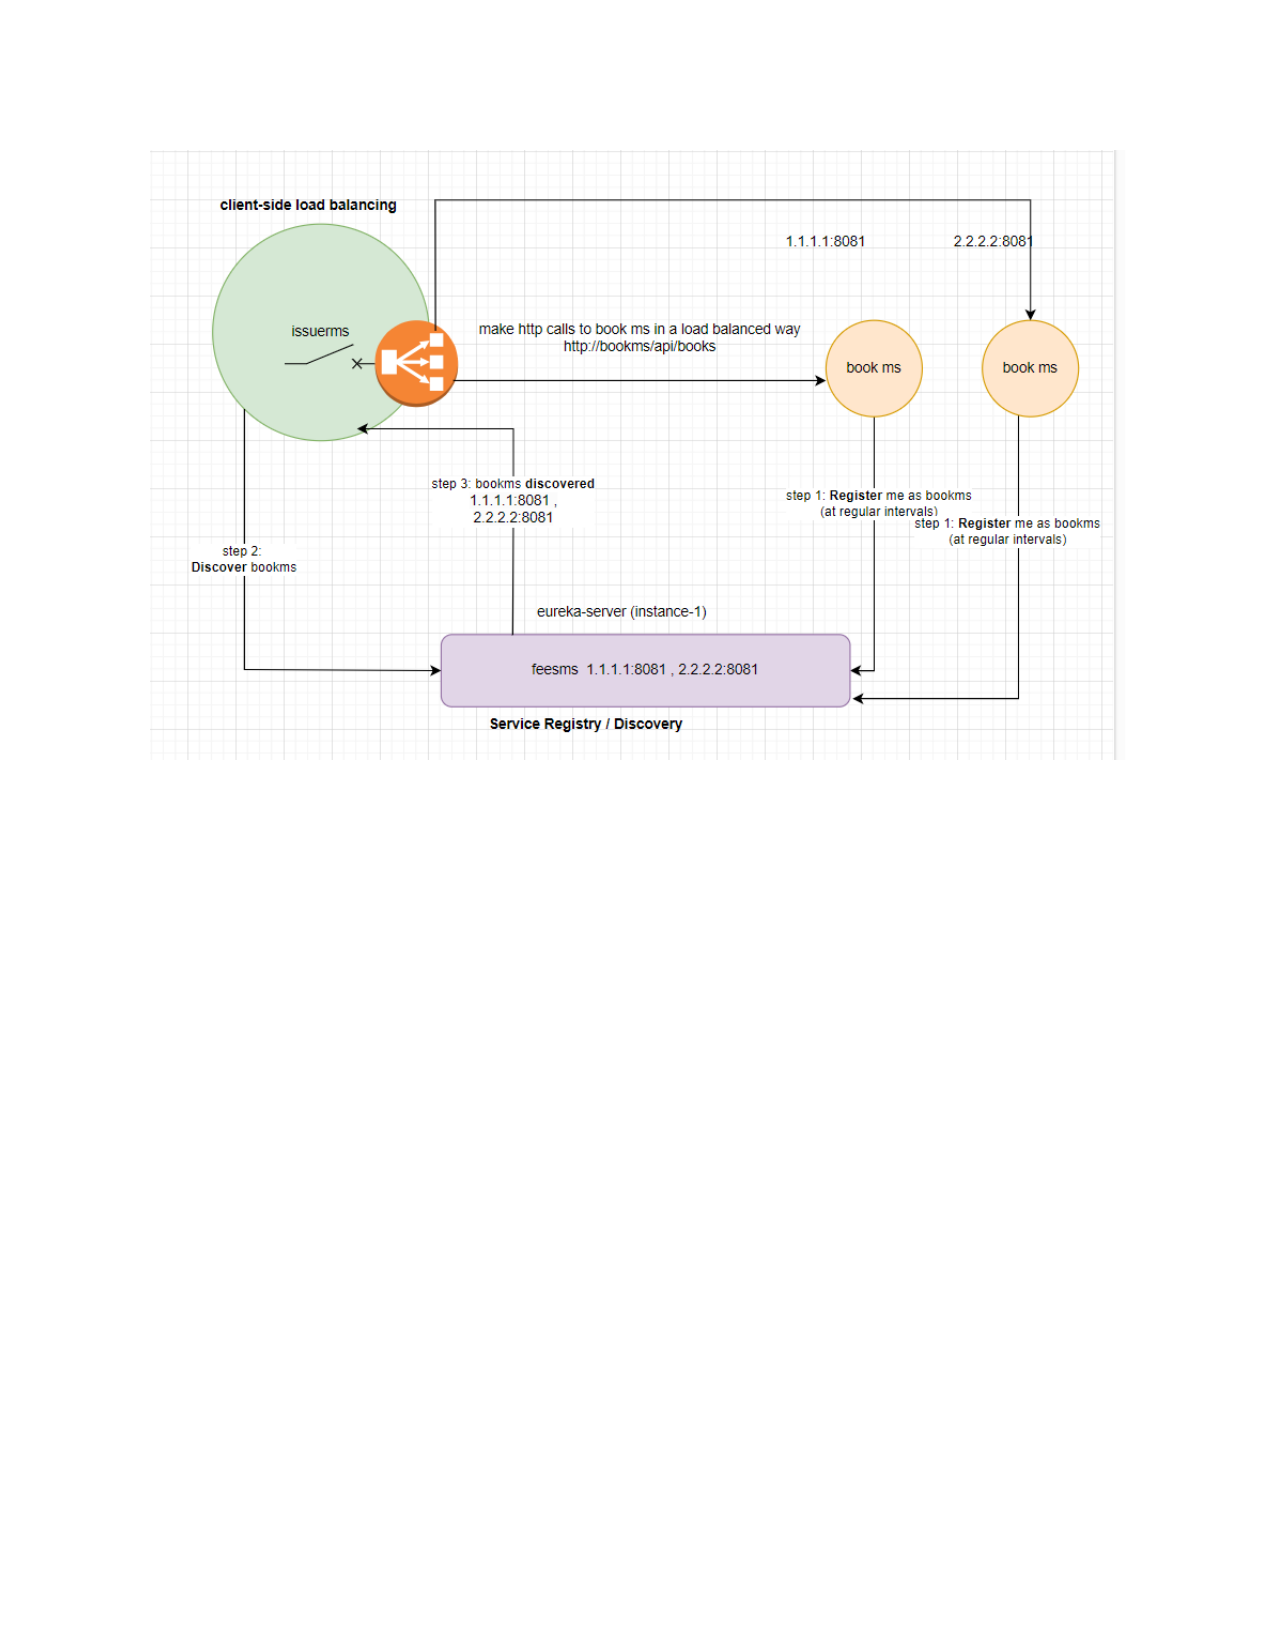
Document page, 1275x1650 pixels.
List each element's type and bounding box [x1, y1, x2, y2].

picture [150, 150, 1125, 760]
